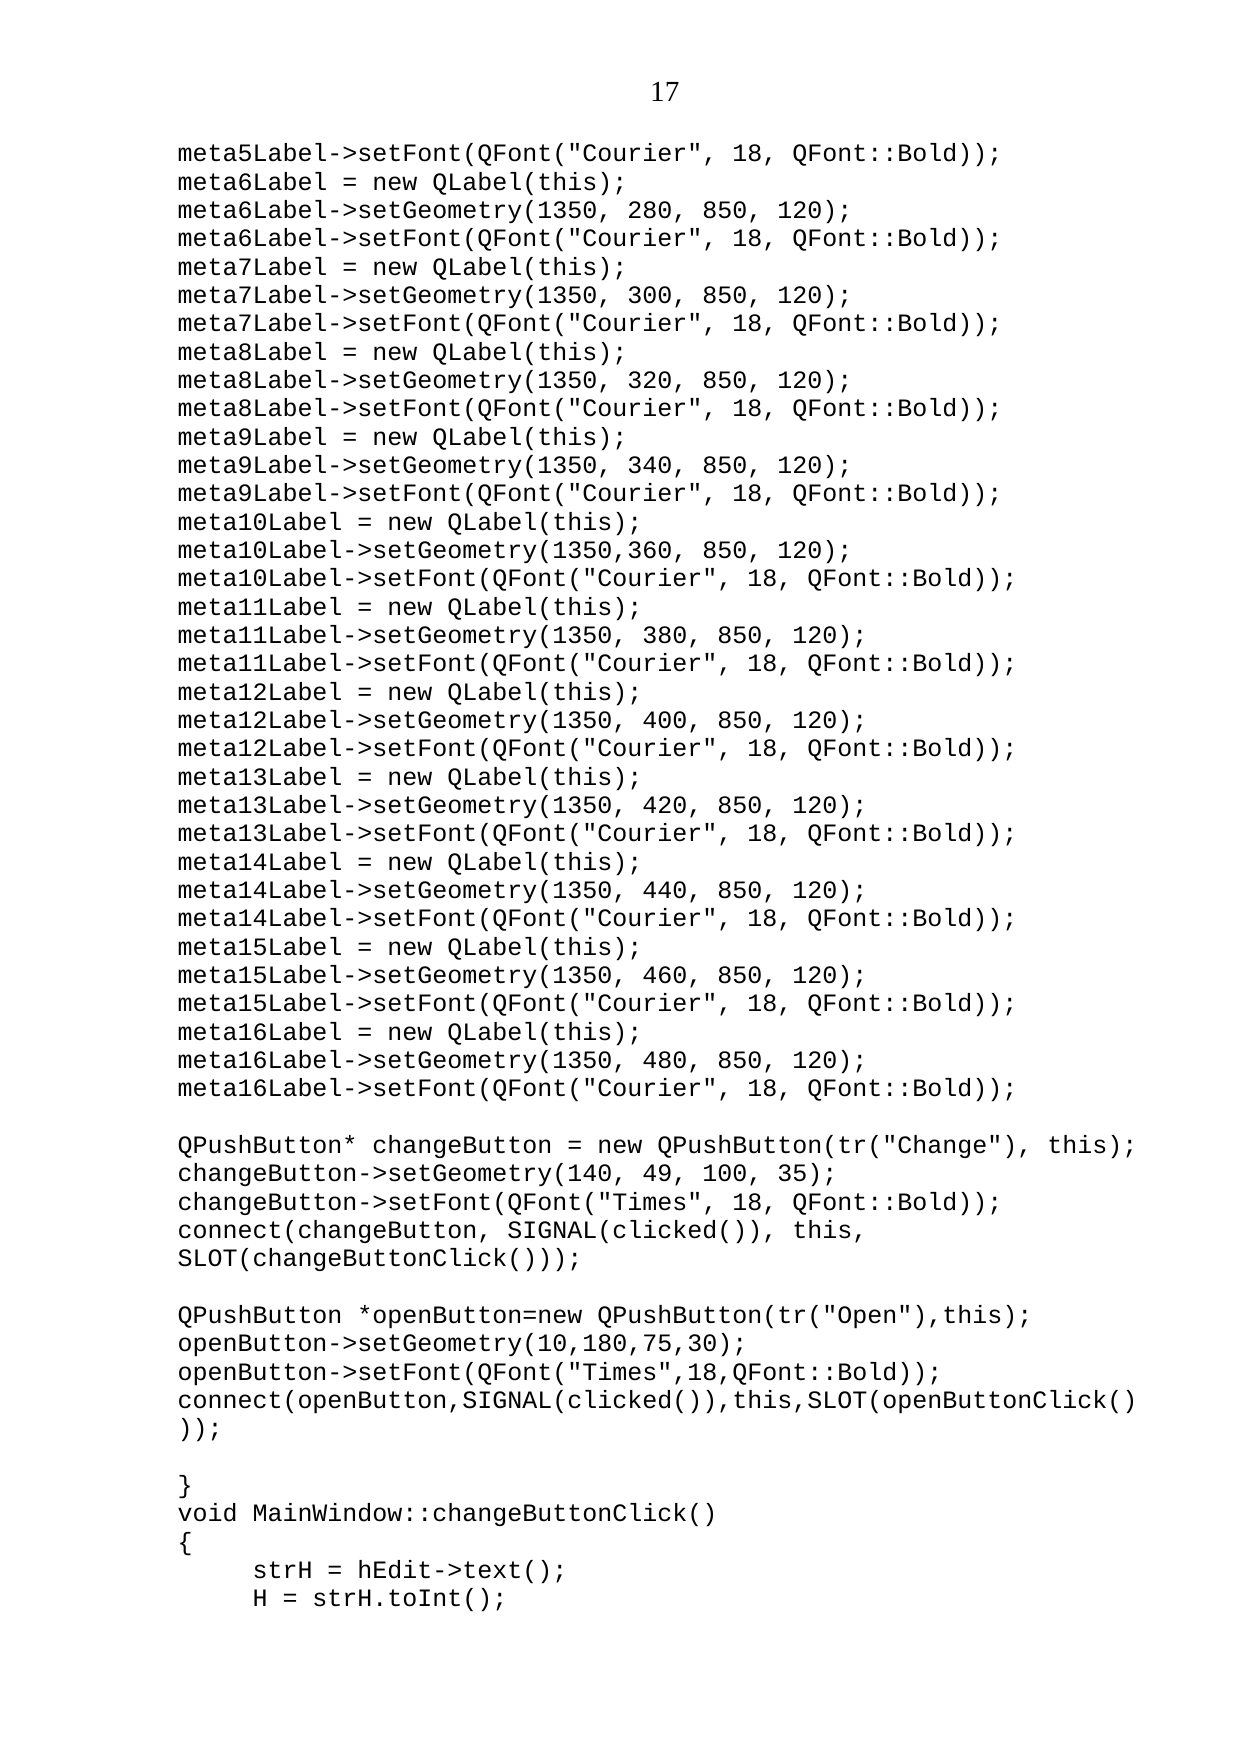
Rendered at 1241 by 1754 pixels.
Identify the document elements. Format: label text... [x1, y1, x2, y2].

text meta13Label->setGeometry(1350, 420, 850, 120); [177, 792, 1152, 821]
text meta6Label->setGeometry(1350, 280, 850, 120); [177, 197, 1152, 226]
text meta16Label->setGeometry(1350, 480, 850, 120); [177, 1047, 1152, 1076]
text meta12Label->setGeometry(1350, 400, 850, 120); [177, 707, 1152, 736]
text meta6Label->setFont(QFont("Courier", 18, QFont::Bold)); [177, 226, 1152, 254]
text meta6Label = new QLabel(this); [177, 169, 1152, 197]
text meta9Label->setGeometry(1350, 340, 850, 120); [177, 452, 1152, 481]
text meta7Label->setFont(QFont("Courier", 18, QFont::Bold)); [177, 311, 1152, 339]
text connect(openButton,SIGNAL(clicked()),this,SLOT(openButtonClick())); [177, 1387, 1152, 1444]
text meta11Label->setGeometry(1350, 380, 850, 120); [177, 622, 1152, 651]
text H = strH.toInt(); [177, 1586, 1152, 1614]
text meta10Label->setFont(QFont("Courier", 18, QFont::Bold)); [177, 566, 1152, 594]
text meta10Label->setGeometry(1350,360, 850, 120); [177, 537, 1152, 566]
text meta16Label->setFont(QFont("Courier", 18, QFont::Bold)); [177, 1076, 1152, 1104]
text meta14Label = new QLabel(this); [177, 849, 1152, 877]
text void MainWindow::changeButtonClick() [177, 1501, 1152, 1529]
text meta14Label->setGeometry(1350, 440, 850, 120); [177, 877, 1152, 906]
text meta7Label->setGeometry(1350, 300, 850, 120); [177, 282, 1152, 311]
text meta9Label = new QLabel(this); [177, 424, 1152, 452]
text changeButton->setGeometry(140, 49, 100, 35); [177, 1161, 1152, 1189]
text } [177, 1472, 1152, 1501]
text meta7Label = new QLabel(this); [177, 254, 1152, 282]
text meta14Label->setFont(QFont("Courier", 18, QFont::Bold)); [177, 906, 1152, 934]
text strH = hEdit->text(); [177, 1557, 1152, 1586]
text meta15Label->setFont(QFont("Courier", 18, QFont::Bold)); [177, 991, 1152, 1019]
text changeButton->setFont(QFont("Times", 18, QFont::Bold)); [177, 1189, 1152, 1217]
text connect(changeButton, SIGNAL(clicked()), this, SLOT(changeButtonClick())); [177, 1217, 1152, 1274]
text meta12Label = new QLabel(this); [177, 679, 1152, 707]
text openButton->setFont(QFont("Times",18,QFont::Bold)); [177, 1359, 1152, 1387]
text meta8Label->setGeometry(1350, 320, 850, 120); [177, 367, 1152, 396]
text QPushButton* changeButton = new QPushButton(tr("Change"), this); [177, 1132, 1152, 1161]
text openButton->setGeometry(10,180,75,30); [177, 1331, 1152, 1359]
text meta10Label = new QLabel(this); [177, 509, 1152, 537]
text meta5Label->setFont(QFont("Courier", 18, QFont::Bold)); [177, 141, 1152, 169]
text meta15Label = new QLabel(this); [177, 934, 1152, 962]
text meta11Label = new QLabel(this); [177, 594, 1152, 622]
text meta13Label->setFont(QFont("Courier", 18, QFont::Bold)); [177, 821, 1152, 849]
text meta8Label->setFont(QFont("Courier", 18, QFont::Bold)); [177, 396, 1152, 424]
text QPushButton *openButton=new QPushButton(tr("Open"),this); [177, 1302, 1152, 1331]
text meta16Label = new QLabel(this); [177, 1019, 1152, 1047]
text { [177, 1529, 1152, 1557]
text meta11Label->setFont(QFont("Courier", 18, QFont::Bold)); [177, 651, 1152, 679]
text meta9Label->setFont(QFont("Courier", 18, QFont::Bold)); [177, 481, 1152, 509]
text meta13Label = new QLabel(this); [177, 764, 1152, 792]
text meta8Label = new QLabel(this); [177, 339, 1152, 367]
text meta12Label->setFont(QFont("Courier", 18, QFont::Bold)); [177, 736, 1152, 764]
text meta15Label->setGeometry(1350, 460, 850, 120); [177, 962, 1152, 991]
